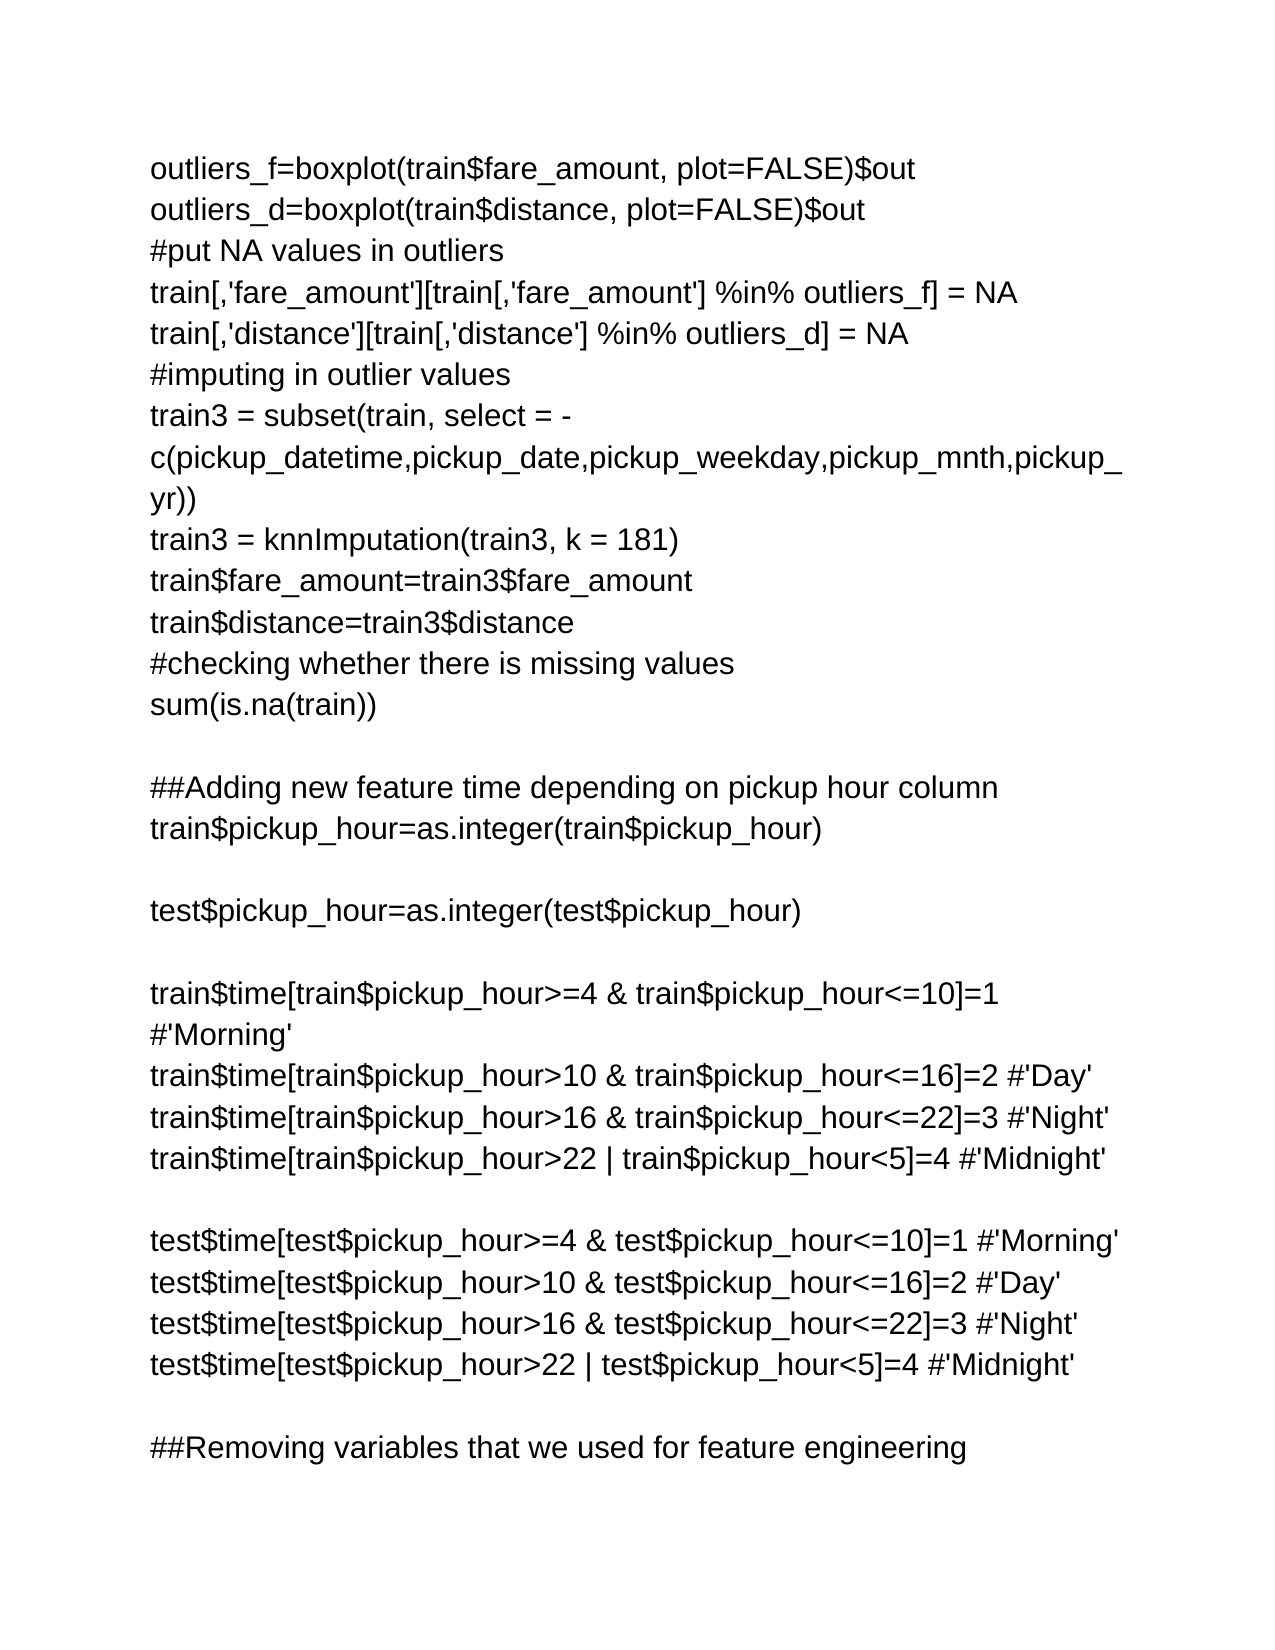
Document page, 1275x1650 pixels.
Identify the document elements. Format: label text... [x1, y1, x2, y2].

text train$fare_amount=train3$fare_amount [150, 562, 1125, 598]
text train3 = subset(train, select = -c(pickup_datetime,pickup_date,pickup_weekday,pickup_mnth,pickup_yr)) [150, 397, 1125, 516]
text #put NA values in outliers [150, 232, 1125, 268]
text train$time[train$pickup_hour>10 & train$pickup_hour<=16]=2 #'Day' [150, 1057, 1125, 1093]
text train[,'distance'][train[,'distance'] %in% outliers_d] = NA [150, 315, 1125, 351]
text train$distance=train3$distance [150, 604, 1125, 640]
text outliers_d=boxplot(train$distance, plot=FALSE)$out [150, 191, 1125, 227]
text test$pickup_hour=as.integer(test$pickup_hour) [150, 892, 1125, 928]
text sum(is.na(train)) [150, 686, 1125, 722]
text ##Removing variables that we used for feature engineering [150, 1429, 1125, 1465]
text train[,'fare_amount'][train[,'fare_amount'] %in% outliers_f] = NA [150, 274, 1125, 310]
text #checking whether there is missing values [150, 645, 1125, 681]
text train$pickup_hour=as.integer(train$pickup_hour) [150, 810, 1125, 846]
text test$time[test$pickup_hour>10 & test$pickup_hour<=16]=2 #'Day' [150, 1264, 1125, 1300]
text test$time[test$pickup_hour>=4 & test$pickup_hour<=10]=1 #'Morning' [150, 1222, 1125, 1258]
text ##Adding new feature time depending on pickup hour column [150, 769, 1125, 805]
text train$time[train$pickup_hour>22 | train$pickup_hour<5]=4 #'Midnight' [150, 1140, 1125, 1176]
text train$time[train$pickup_hour>16 & train$pickup_hour<=22]=3 #'Night' [150, 1099, 1125, 1135]
text test$time[test$pickup_hour>16 & test$pickup_hour<=22]=3 #'Night' [150, 1305, 1125, 1341]
text train$time[train$pickup_hour>=4 & train$pickup_hour<=10]=1 #'Morning' [150, 975, 1125, 1052]
text #imputing in outlier values [150, 356, 1125, 392]
text test$time[test$pickup_hour>22 | test$pickup_hour<5]=4 #'Midnight' [150, 1346, 1125, 1382]
text train3 = knnImputation(train3, k = 181) [150, 521, 1125, 557]
text outliers_f=boxplot(train$fare_amount, plot=FALSE)$out [150, 150, 1125, 186]
